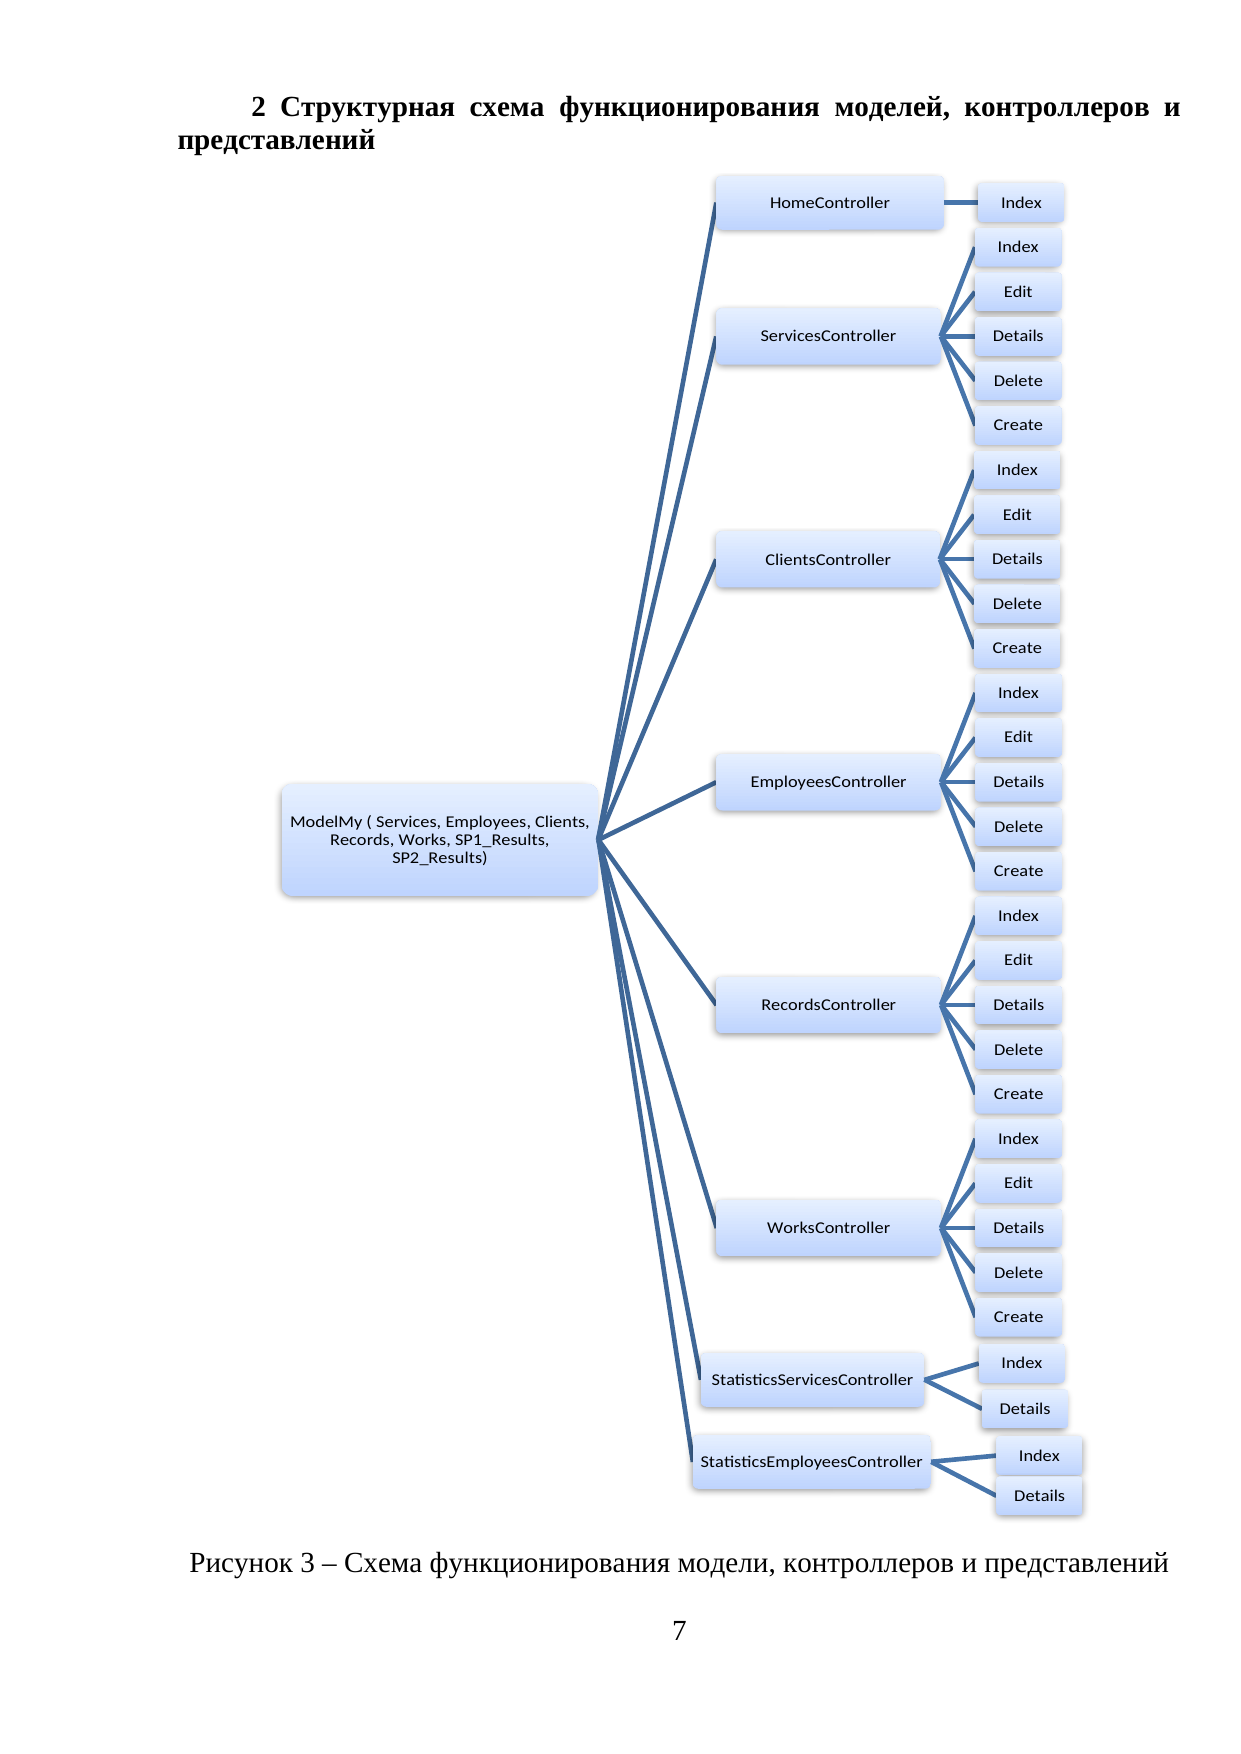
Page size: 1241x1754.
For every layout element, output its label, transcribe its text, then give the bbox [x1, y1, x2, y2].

subtitle 2 Структурная схема функционирования моделей, контроллеров и представлений [177, 89, 1181, 156]
text Рисунок 3 – Схема функционирования модели, контроллеров и представлений [177, 1545, 1181, 1579]
